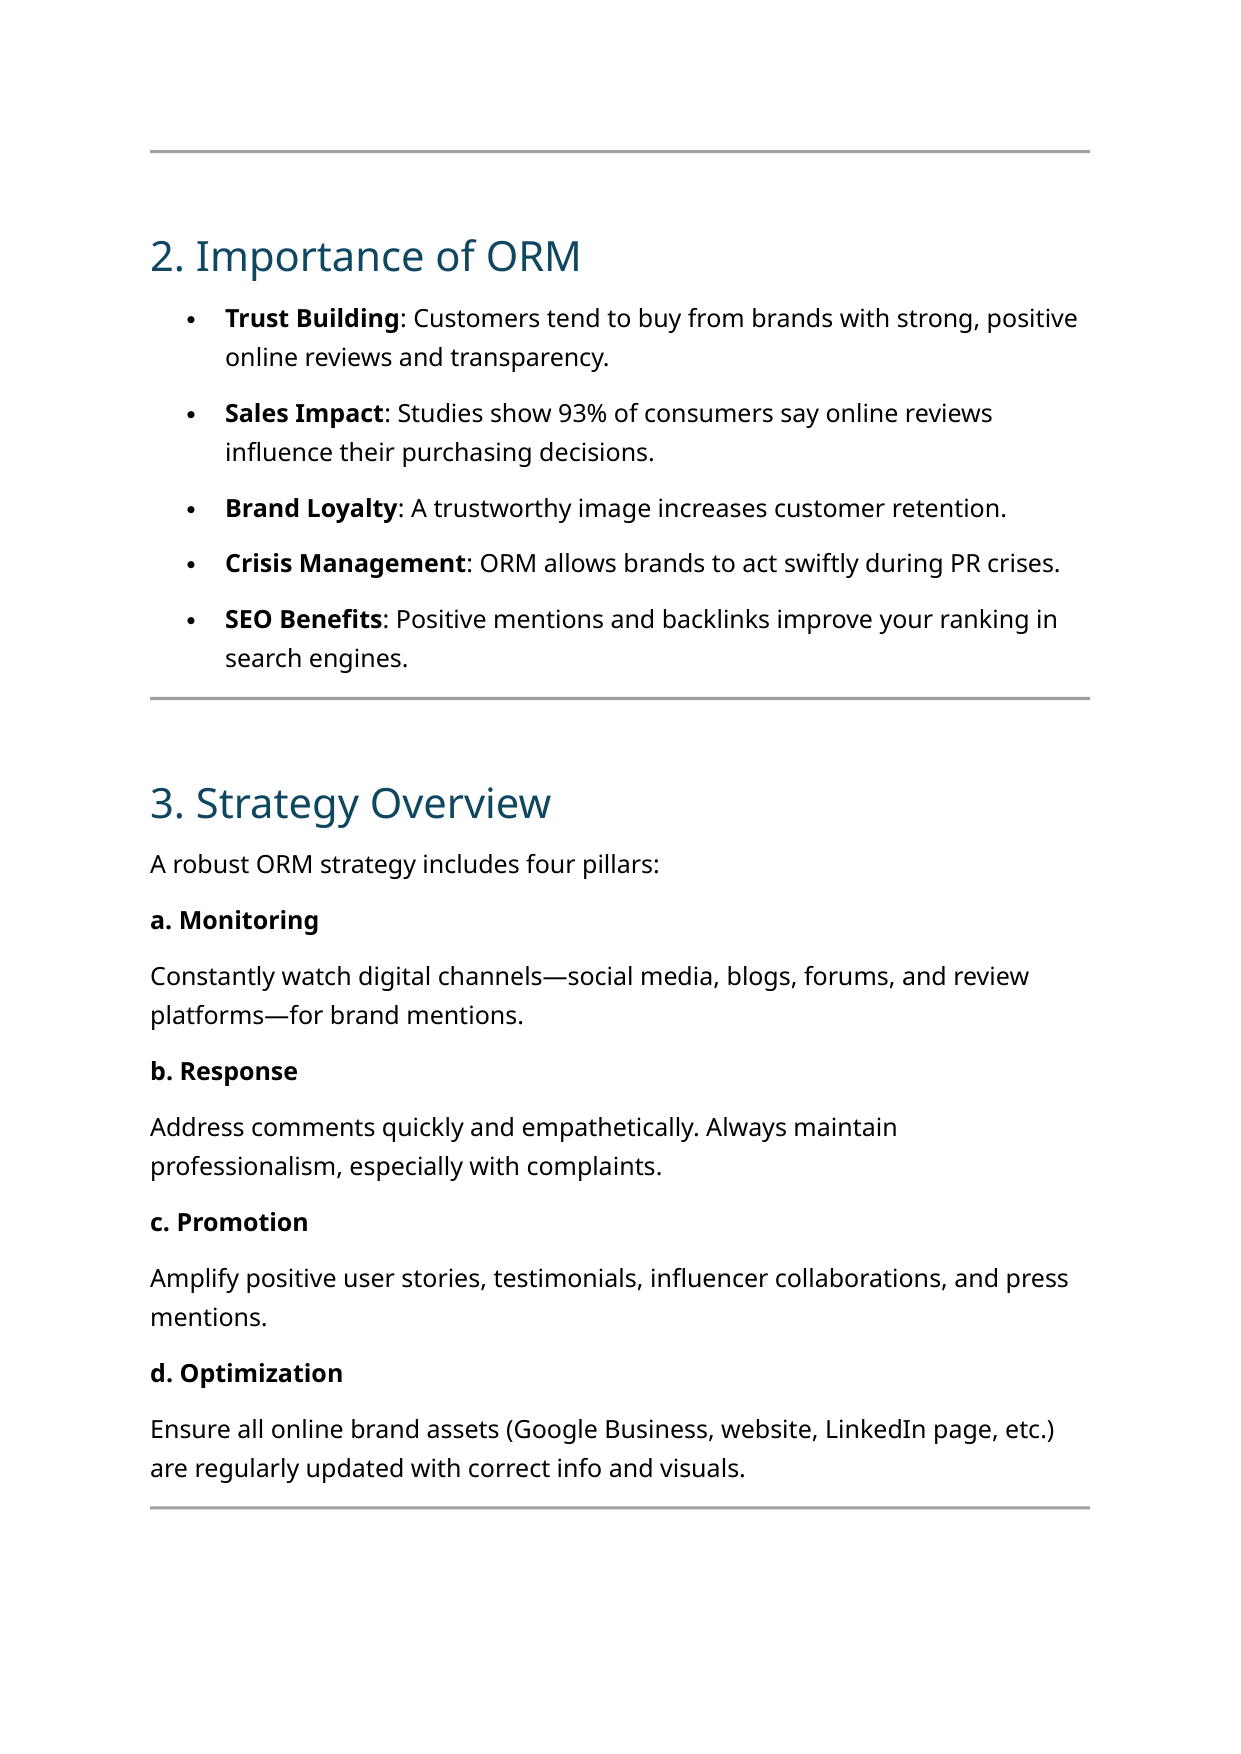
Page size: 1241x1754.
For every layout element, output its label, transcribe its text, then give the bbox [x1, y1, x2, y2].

text b. Response [150, 1054, 1090, 1088]
text Amplify positive user stories, testimonials, influencer collaborations, and press mentions. [150, 1260, 1090, 1334]
text Address comments quickly and empathetically. Always maintain professionalism, especially with complaints. [150, 1109, 1090, 1183]
subtitle 2. Importance of ORM [150, 227, 1090, 283]
text a. Monitoring [150, 903, 1090, 937]
text Ensure all online brand assets (Google Business, website, LinkedIn page, etc.) are regularly updated with correct info and visuals. [150, 1411, 1090, 1484]
list SEO Benefits: Positive mentions and backlinks improve your ranking in search engines. [187, 602, 1090, 675]
text d. Optimization [150, 1355, 1090, 1389]
text A robust ORM strategy includes four pillars: [150, 847, 1090, 881]
text Constantly watch digital channels—social media, blogs, forums, and review platforms—for brand mentions. [150, 959, 1090, 1032]
subtitle 3. Strategy Overview [150, 773, 1090, 830]
list Trust Building: Customers tend to buy from brands with strong, positive online reviews and transparency. [187, 300, 1090, 373]
text c. Promotion [150, 1204, 1090, 1239]
list Brand Loyalty: A trustworthy image increases customer retention. [187, 490, 1090, 524]
list Crisis Management: ORM allows brands to act swiftly during PR crises. [187, 546, 1090, 580]
list Sales Impact: Studies show 93% of consumers say online reviews influence their purchasing decisions. [187, 395, 1090, 468]
